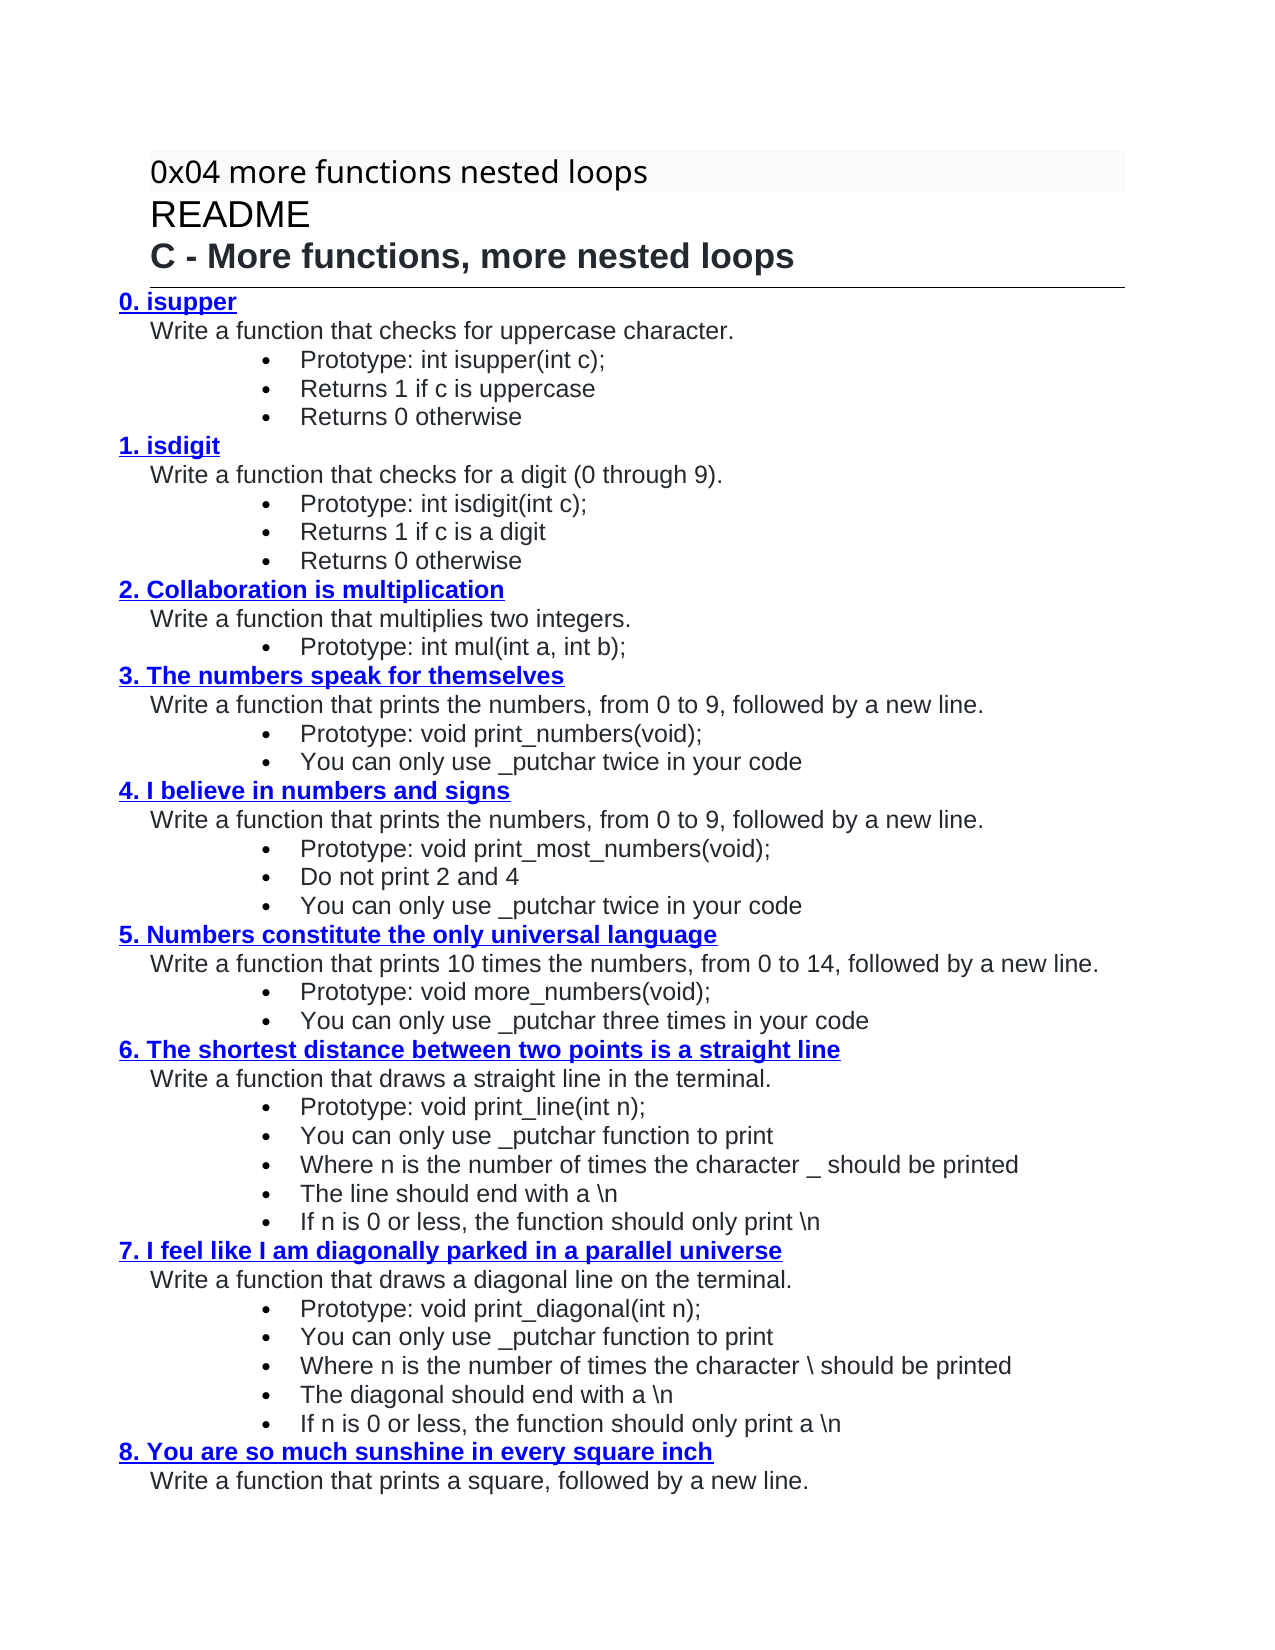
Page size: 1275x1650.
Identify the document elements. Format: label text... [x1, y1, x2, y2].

list If n is 0 or less, the function should only print \n [262, 1207, 1125, 1236]
text README [150, 193, 1125, 236]
list The line should end with a \n [262, 1179, 1125, 1207]
text C - More functions, more nested loops [150, 236, 1125, 287]
list Where n is the number of times the character _ should be printed [262, 1150, 1125, 1179]
list Prototype: void more_numbers(void); [262, 977, 1125, 1006]
text Write a function that prints the numbers, from 0 to 9, followed by a new line. [150, 805, 1125, 834]
list You can only use _putchar three times in your code [262, 1006, 1125, 1035]
list Prototype: void print_numbers(void); [262, 719, 1125, 747]
list The diagonal should end with a \n [262, 1380, 1125, 1409]
list Prototype: void print_diagonal(int n); [262, 1294, 1125, 1322]
list You can only use _putchar twice in your code [262, 747, 1125, 776]
text Write a function that prints the numbers, from 0 to 9, followed by a new line. [150, 690, 1125, 719]
list You can only use _putchar function to print [262, 1322, 1125, 1351]
list Do not print 2 and 4 [262, 862, 1125, 891]
list Prototype: int isdigit(int c); [262, 489, 1125, 517]
text 0x04 more functions nested loops [150, 150, 1125, 193]
list Prototype: void print_most_numbers(void); [262, 834, 1125, 862]
list Prototype: void print_line(int n); [262, 1092, 1125, 1121]
text 5. Numbers constitute the only universal language [119, 920, 1125, 949]
text 8. You are so much sunshine in every square inch [119, 1437, 1125, 1466]
text Write a function that checks for uppercase character. [150, 316, 1125, 345]
text 2. Collaboration is multiplication [119, 575, 1125, 604]
text 7. I feel like I am diagonally parked in a parallel universe [119, 1236, 1125, 1265]
text 1. isdigit [119, 431, 1125, 460]
text 0. isupper [119, 287, 1125, 316]
text Write a function that checks for a digit (0 through 9). [150, 460, 1125, 489]
list You can only use _putchar twice in your code [262, 891, 1125, 920]
list Returns 1 if c is a digit [262, 517, 1125, 546]
list Returns 0 otherwise [262, 546, 1125, 575]
list Prototype: int isupper(int c); [262, 345, 1125, 374]
list You can only use _putchar function to print [262, 1121, 1125, 1150]
list Where n is the number of times the character \ should be printed [262, 1351, 1125, 1380]
list If n is 0 or less, the function should only print a \n [262, 1409, 1125, 1437]
text Write a function that draws a straight line in the terminal. [150, 1064, 1125, 1092]
text 6. The shortest distance between two points is a straight line [119, 1035, 1125, 1064]
list Returns 0 otherwise [262, 402, 1125, 431]
text Write a function that prints 10 times the numbers, from 0 to 14, followed by a new line. [150, 949, 1125, 977]
text 3. The numbers speak for themselves [119, 661, 1125, 690]
text Write a function that draws a diagonal line on the terminal. [150, 1265, 1125, 1294]
text Write a function that prints a square, followed by a new line. [150, 1466, 1125, 1495]
text 4. I believe in numbers and signs [119, 776, 1125, 805]
list Prototype: int mul(int a, int b); [262, 632, 1125, 661]
text Write a function that multiplies two integers. [150, 604, 1125, 632]
list Returns 1 if c is uppercase [262, 374, 1125, 402]
